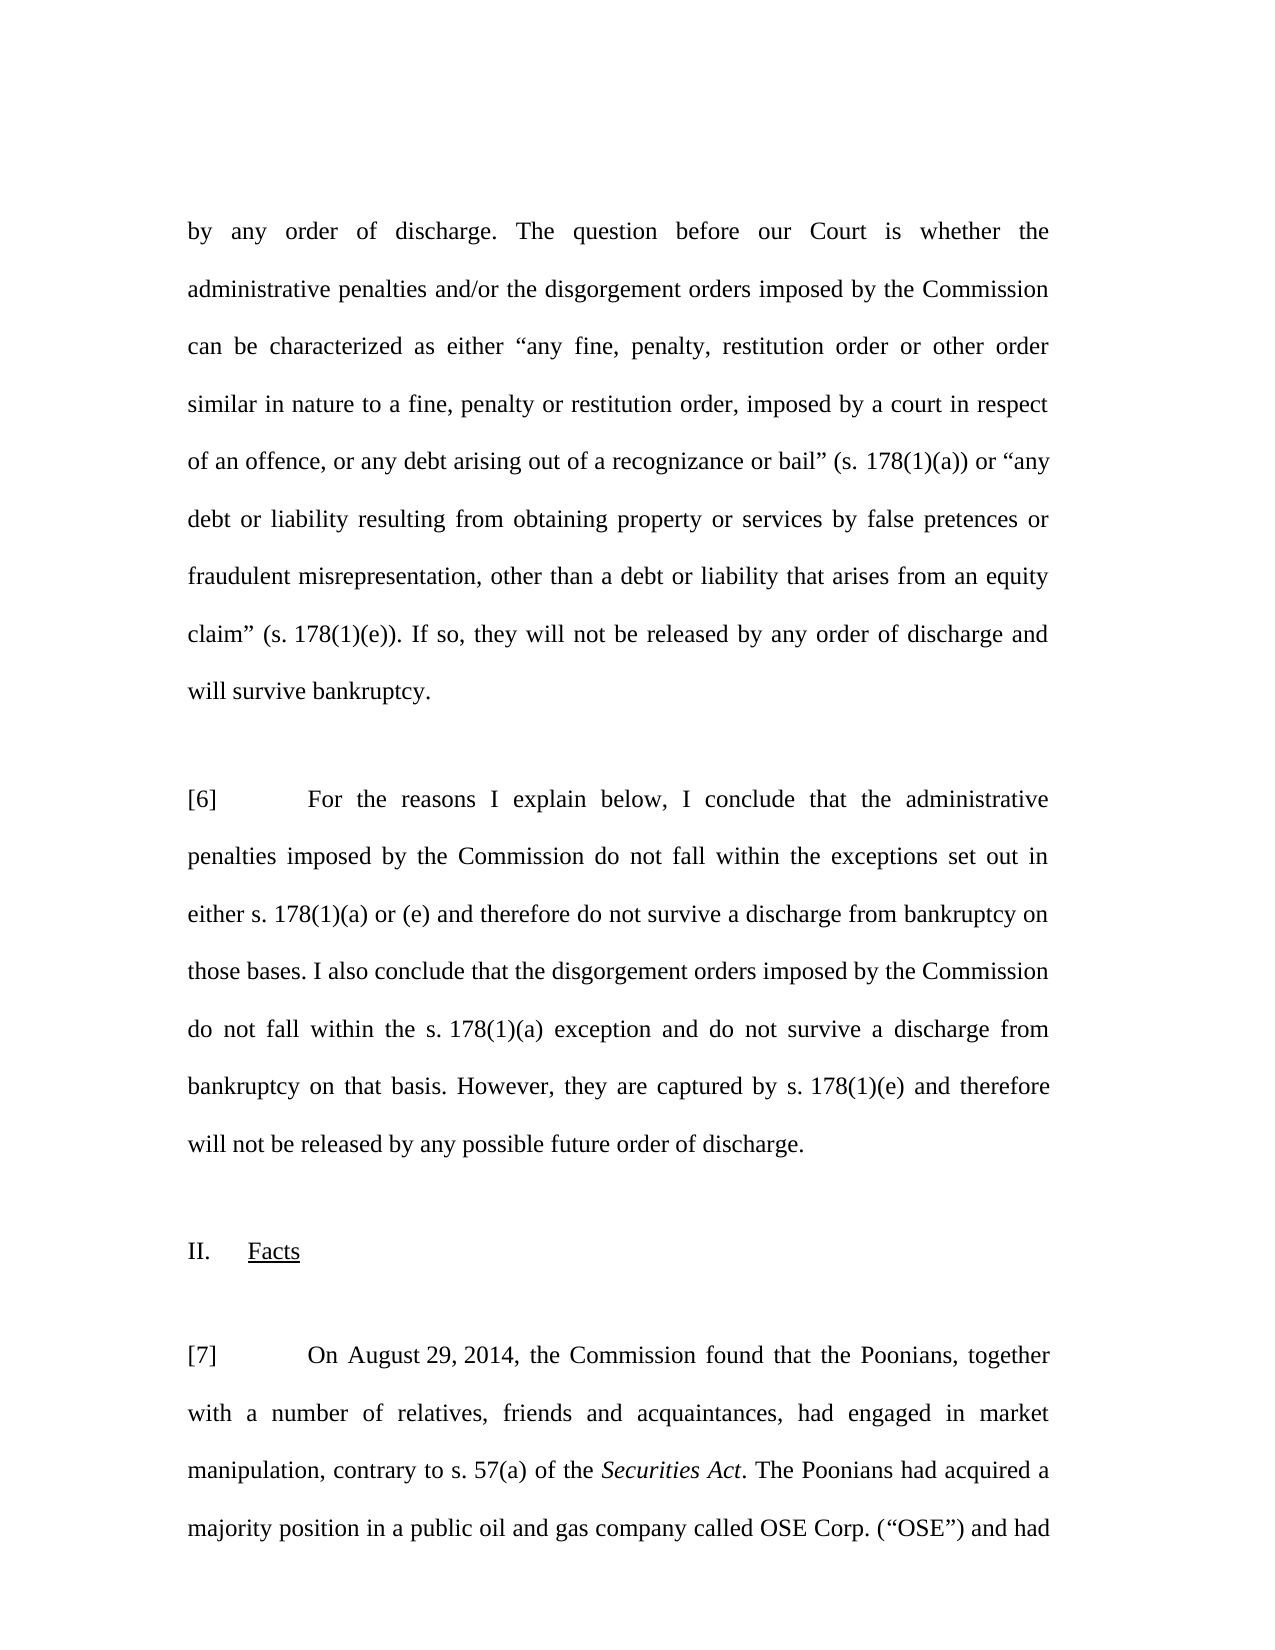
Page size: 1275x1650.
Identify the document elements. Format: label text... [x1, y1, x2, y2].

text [187, 1340, 1050, 1541]
text For the reasons I explain below, I conclude that the administrative penalties imposed by the Commission do not fall within the exceptions set out in either s. 178(1)(a) or (e) and therefore do not survive a discharge from bankruptcy on those bases. I also conclude that the disgorgement orders imposed by the Commission do not fall within the s. 178(1)(a) exception and do not survive a discharge from bankruptcy on that basis. However, they are captured by s. 178(1)(e) and therefore will not be released by any possible future order of discharge. [187, 784, 1050, 1158]
title Facts [187, 1236, 1050, 1265]
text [187, 216, 1050, 705]
